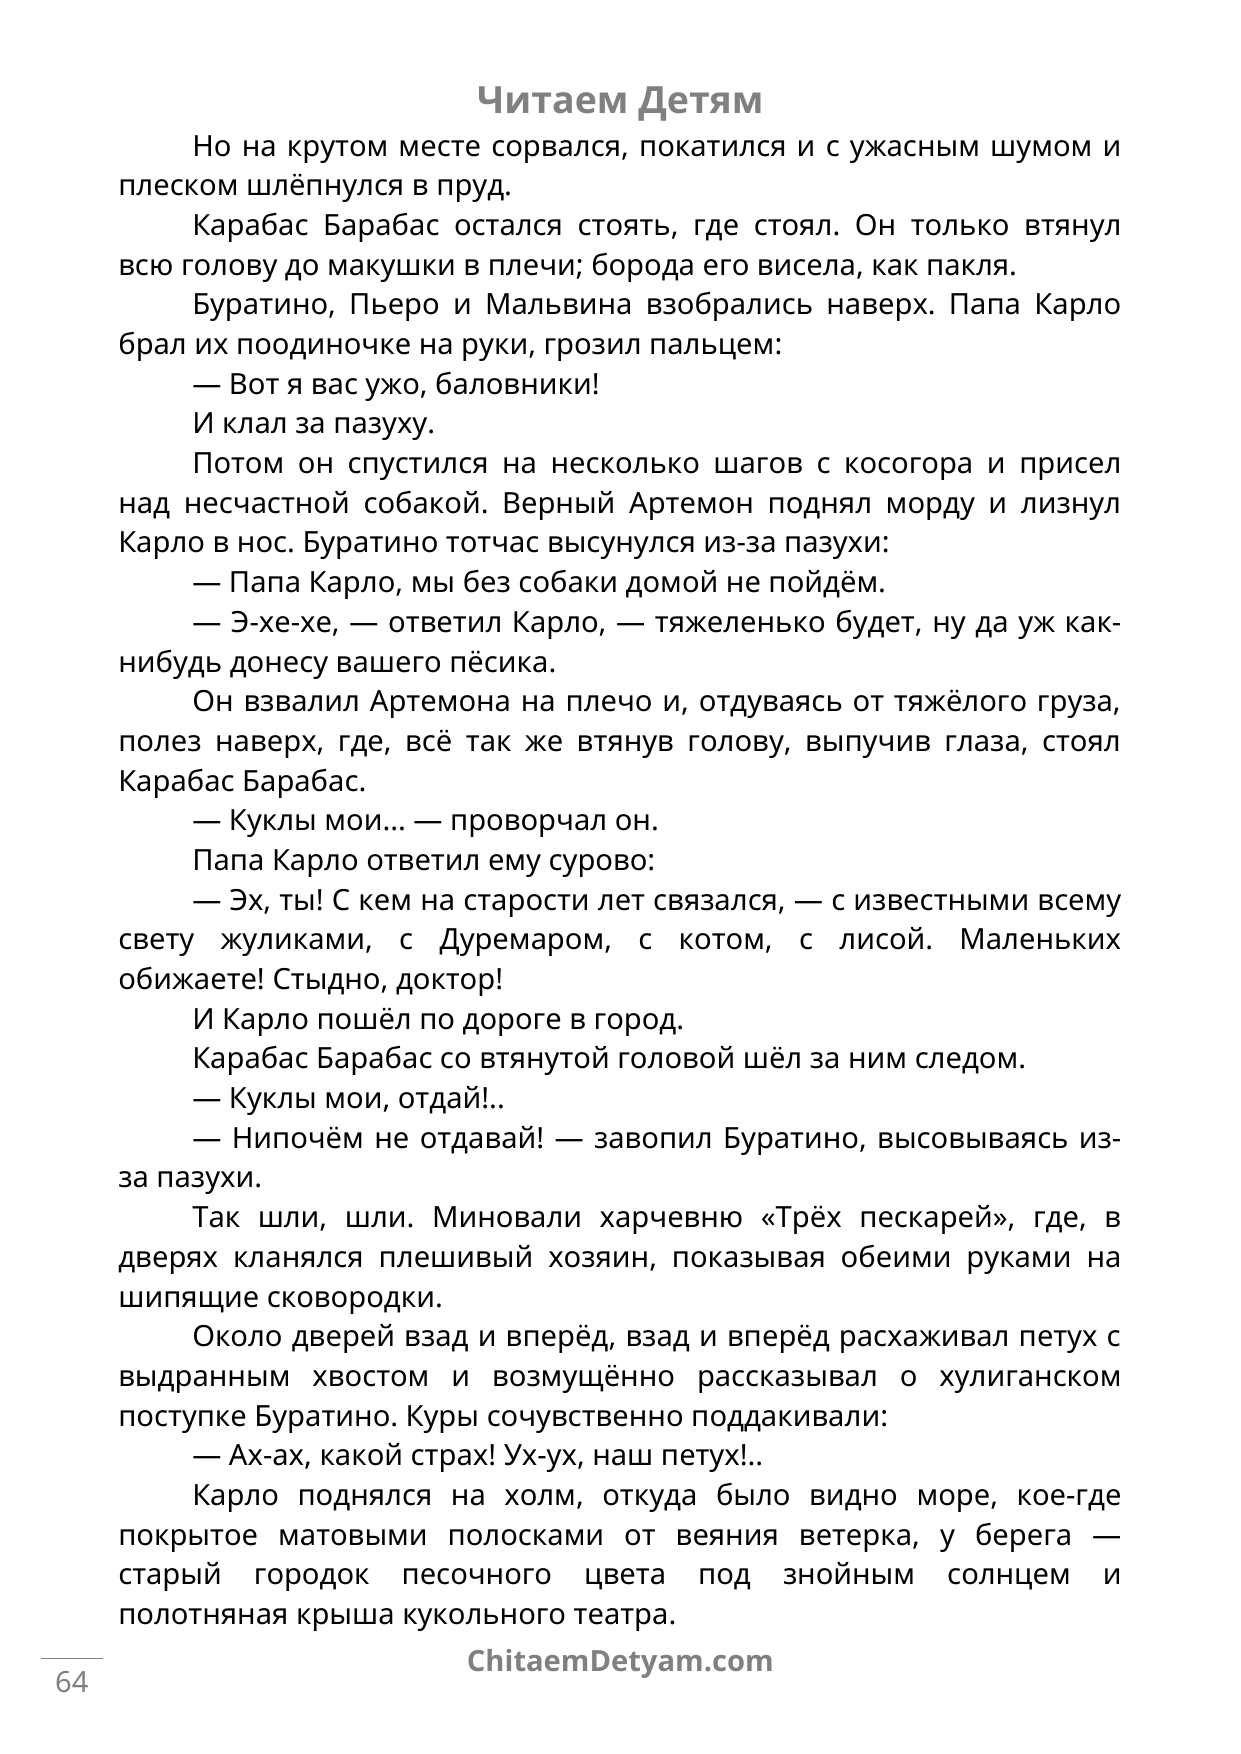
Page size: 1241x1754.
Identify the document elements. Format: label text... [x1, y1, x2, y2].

text — Куклы мои, отдай!.. [118, 1077, 1122, 1117]
text Около дверей взад и вперёд, взад и вперёд расхаживал петух с выдранным хвостом и возмущённо рассказывал о хулиганском поступке Буратино. Куры сочувственно поддакивали: [118, 1316, 1122, 1434]
text — Ах-ах, какой страх! Ух-ух, наш петух!.. [118, 1434, 1122, 1474]
text Так шли, шли. Миновали харчевню «Трёх пескарей», где, в дверях кланялся плешивый хозяин, показывая обеими руками на шипящие сковородки. [118, 1196, 1122, 1316]
text Карабас Барабас со втянутой головой шёл за ним следом. [118, 1038, 1122, 1077]
text Но на крутом месте сорвался, покатился и с ужасным шумом и плеском шлёпнулся в пруд. [118, 125, 1122, 204]
text — Вот я вас ужо, баловники! [118, 363, 1122, 403]
text — Нипочём не отдавай! — завопил Буратино, высовываясь из-за пазухи. [118, 1117, 1122, 1196]
text — Папа Карло, мы без собаки домой не пойдём. [118, 561, 1122, 601]
text Карло поднялся на холм, откуда было видно море, кое-где покрытое матовыми полосками от веяния ветерка, у берега — старый городок песочного цвета под знойным солнцем и полотняная крыша кукольного театра. [118, 1474, 1122, 1633]
text Буратино, Пьеро и Мальвина взобрались наверх. Папа Карло брал их поодиночке на руки, грозил пальцем: [118, 284, 1122, 363]
text Потом он спустился на несколько шагов с косогора и присел над несчастной собакой. Верный Артемон поднял морду и лизнул Карло в нос. Буратино тотчас высунулся из-за пазухи: [118, 442, 1122, 561]
text И клал за пазуху. [118, 403, 1122, 442]
text Папа Карло ответил ему сурово: [118, 839, 1122, 879]
text — Куклы мои... — проворчал он. [118, 799, 1122, 839]
text — Э-хе-хе, — ответил Карло, — тяжеленько будет, ну да уж как-нибудь донесу вашего пёсика. [118, 601, 1122, 681]
text Карабас Барабас остался стоять, где стоял. Он только втянул всю голову до макушки в плечи; борода его висела, как пакля. [118, 204, 1122, 284]
text Он взвалил Артемона на плечо и, отдуваясь от тяжёлого груза, полез наверх, где, всё так же втянув голову, выпучив глаза, стоял Карабас Барабас. [118, 681, 1122, 799]
text И Карло пошёл по дороге в город. [118, 998, 1122, 1038]
text — Эх, ты! С кем на старости лет связался, — с известными всему свету жуликами, с Дуремаром, с котом, с лисой. Маленьких обижаете! Стыдно, доктор! [118, 879, 1122, 998]
